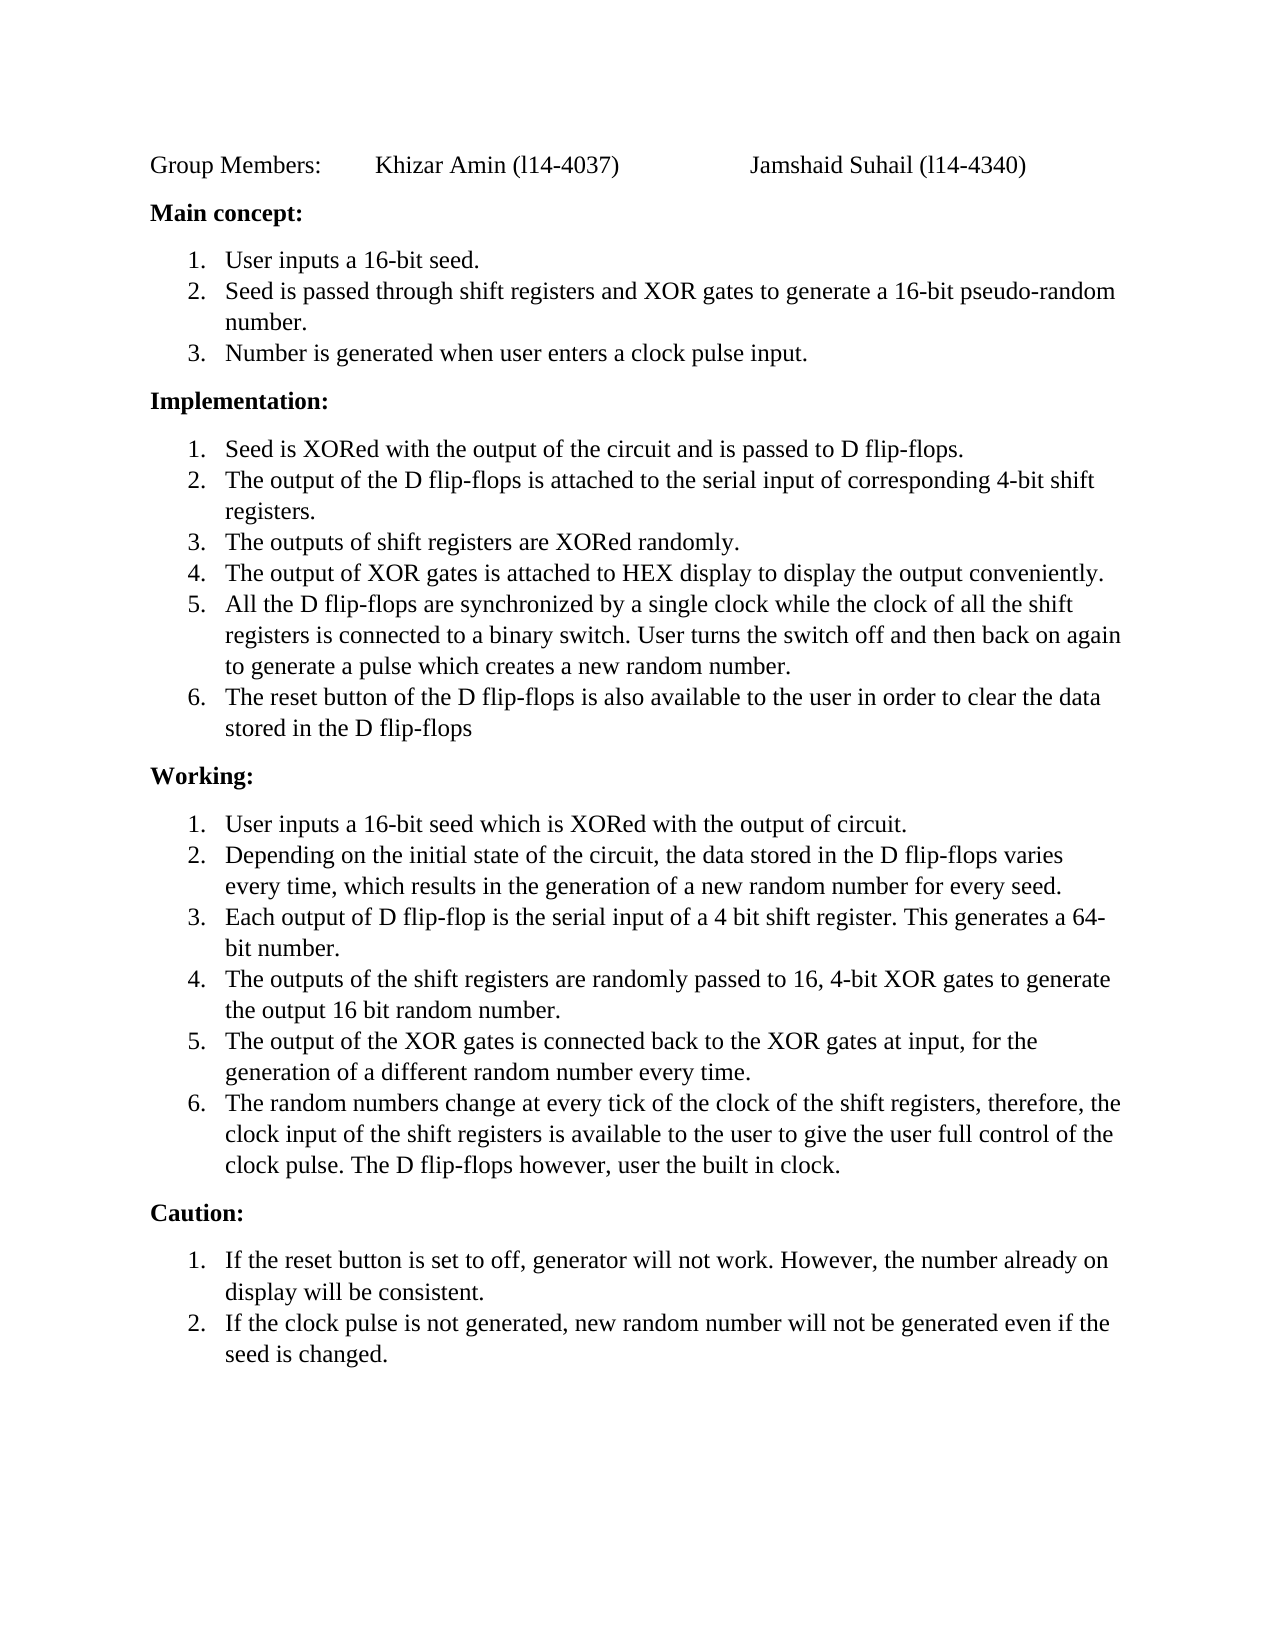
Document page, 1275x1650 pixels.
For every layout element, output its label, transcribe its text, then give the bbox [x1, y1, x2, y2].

list Seed is passed through shift registers and XOR gates to generate a 16-bit pseudo-random number. [187, 276, 1125, 336]
text Main concept: [150, 198, 1125, 226]
text Caution: [150, 1198, 1125, 1227]
list The output of XOR gates is attached to HEX display to display the output conveniently. [187, 558, 1125, 587]
list The output of the XOR gates is connected back to the XOR gates at input, for the generation of a different random number every time. [187, 1026, 1125, 1086]
list The outputs of the shift registers are randomly passed to 16, 4-bit XOR gates to generate the output 16 bit random number. [187, 964, 1125, 1024]
text Group Members: Khizar Amin (l14-4037) Jamshaid Suhail (l14-4340) [150, 150, 1125, 179]
list Number is generated when user enters a clock pulse input. [187, 338, 1125, 367]
list Seed is XORed with the output of the circuit and is passed to D flip-flops. [187, 434, 1125, 463]
text Implementation: [150, 386, 1125, 415]
list The outputs of shift registers are XORed randomly. [187, 527, 1125, 556]
text Working: [150, 761, 1125, 790]
list The random numbers change at every tick of the clock of the shift registers, therefore, the clock input of the shift registers is available to the user to give the user full control of the clock pulse. The D flip-flops however, user the built in clock. [187, 1088, 1125, 1179]
list The output of the D flip-flops is attached to the serial input of corresponding 4-bit shift registers. [187, 465, 1125, 525]
list Depending on the initial state of the circuit, the data stored in the D flip-flops varies every time, which results in the generation of a new random number for every seed. [187, 840, 1125, 899]
list User inputs a 16-bit seed which is XORed with the output of circuit. [187, 809, 1125, 837]
list The reset button of the D flip-flops is also available to the user in order to clear the data stored in the D flip-flops [187, 682, 1125, 742]
list All the D flip-flops are synchronized by a single clock while the clock of all the shift registers is connected to a binary switch. User turns the switch off and then back on again to generate a pulse which creates a new random number. [187, 589, 1125, 680]
list User inputs a 16-bit seed. [187, 245, 1125, 274]
list If the reset button is set to off, generator will not work. However, the number already on display will be consistent. [187, 1246, 1125, 1305]
list If the clock pulse is not generated, new random number will not be generated even if the seed is changed. [187, 1308, 1125, 1367]
list Each output of D flip-flop is the serial input of a 4 bit shift register. This generates a 64-bit number. [187, 902, 1125, 962]
